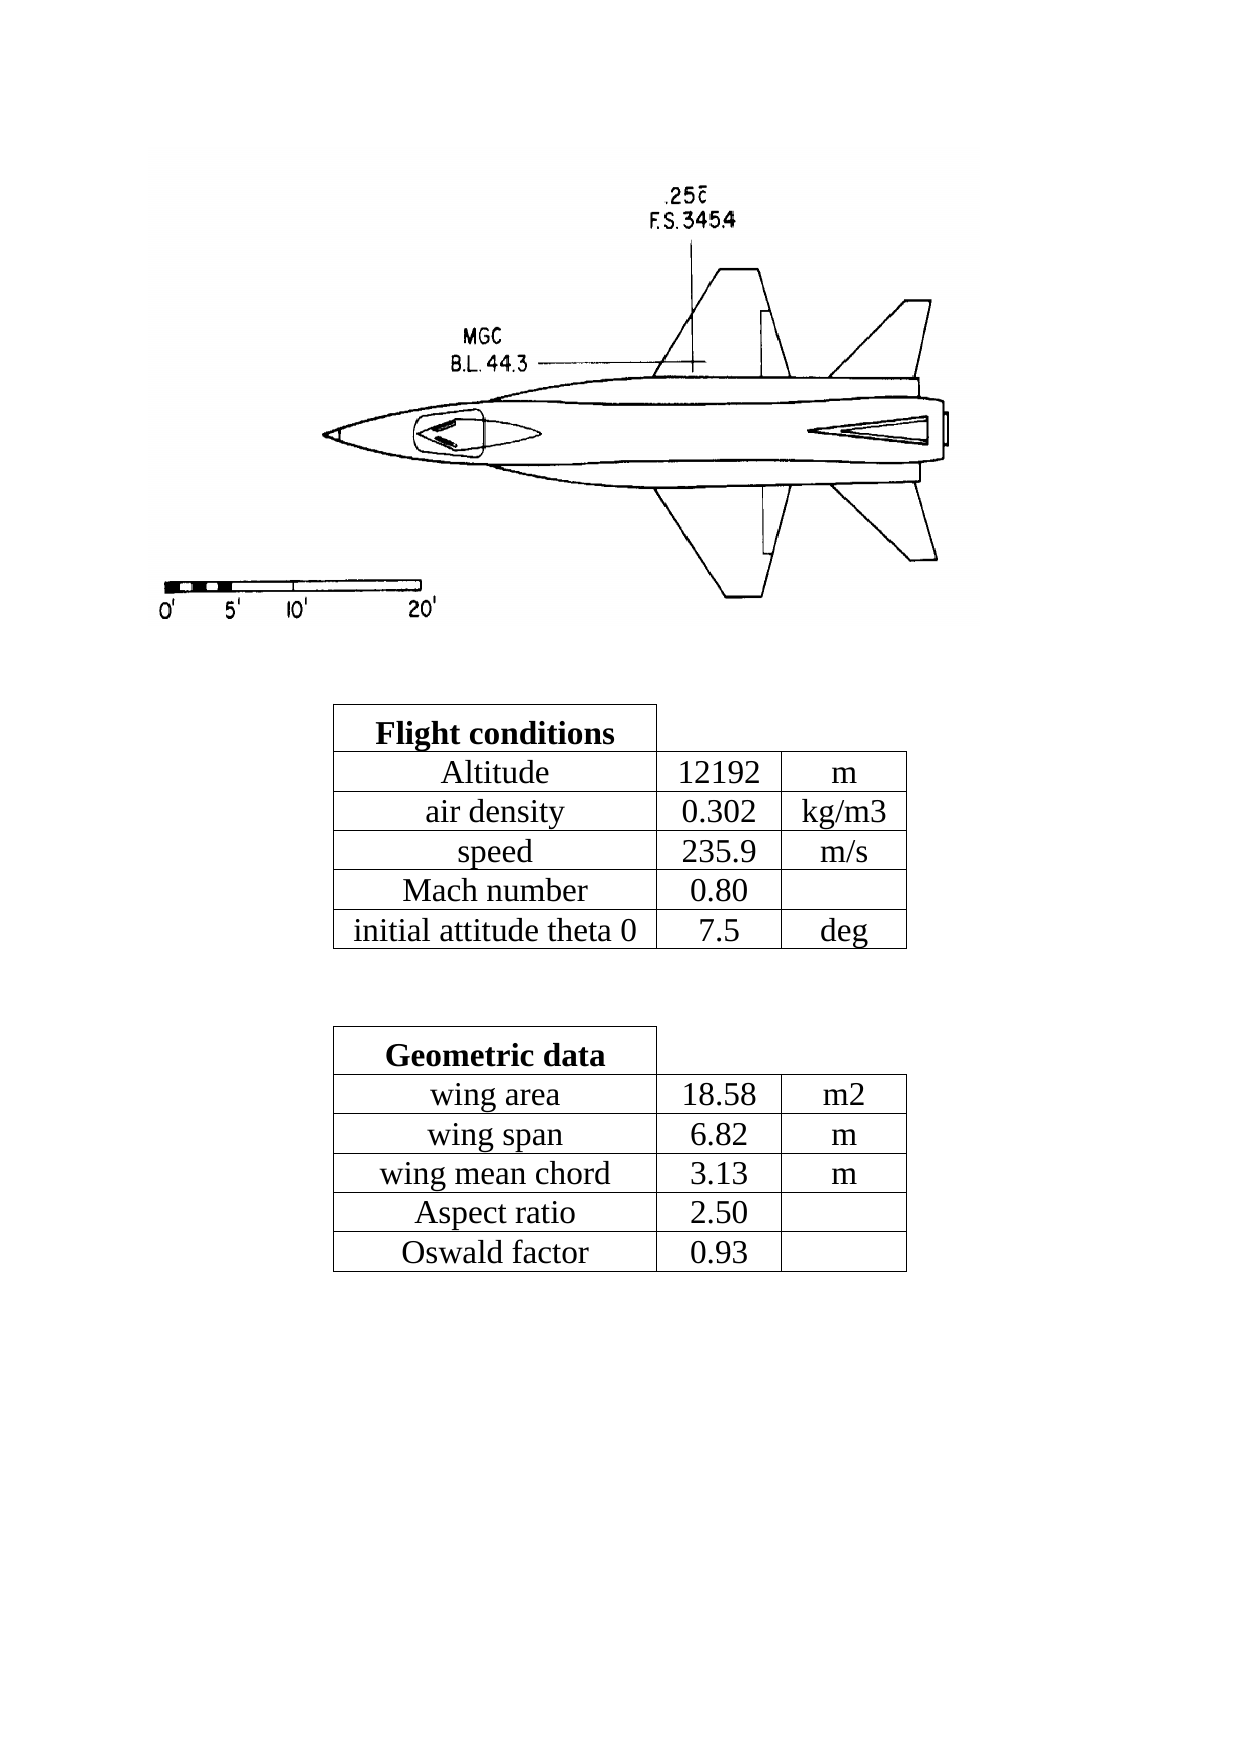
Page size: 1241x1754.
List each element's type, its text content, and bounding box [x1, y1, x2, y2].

table_cell m [782, 752, 906, 791]
table_cell Oswald factor [334, 1232, 656, 1271]
table_cell 235.9 [657, 831, 781, 869]
table_header Geometric data [334, 1027, 656, 1074]
table_cell 2.50 [657, 1193, 781, 1231]
table_cell m2 [782, 1075, 906, 1113]
table_cell air density [334, 792, 656, 830]
table_cell [782, 1193, 906, 1231]
table_cell wing span [334, 1114, 656, 1152]
table_cell 0.302 [657, 792, 781, 830]
table_cell m/s [782, 831, 906, 869]
table_cell Mach number [334, 870, 656, 909]
table_cell 18.58 [657, 1075, 781, 1113]
table_cell m [782, 1154, 906, 1192]
table_cell 7.5 [657, 910, 781, 948]
table_cell [782, 870, 906, 909]
table_cell Aspect ratio [334, 1193, 656, 1231]
table_cell initial attitude theta 0 [334, 910, 656, 948]
table_cell m [782, 1114, 906, 1152]
table_header Flight conditions [334, 705, 656, 751]
table_cell 6.82 [657, 1114, 781, 1152]
table_cell 0.93 [657, 1232, 781, 1271]
table_cell kg/m3 [782, 792, 906, 830]
table_cell wing area [334, 1075, 656, 1113]
table_cell 3.13 [657, 1154, 781, 1192]
table_cell speed [334, 831, 656, 869]
table_cell Altitude [334, 752, 656, 791]
table_cell wing mean chord [334, 1154, 656, 1192]
table_cell 12192 [657, 752, 781, 791]
table_cell 0.80 [657, 870, 781, 909]
table_cell deg [782, 910, 906, 948]
table_cell [782, 1232, 906, 1271]
